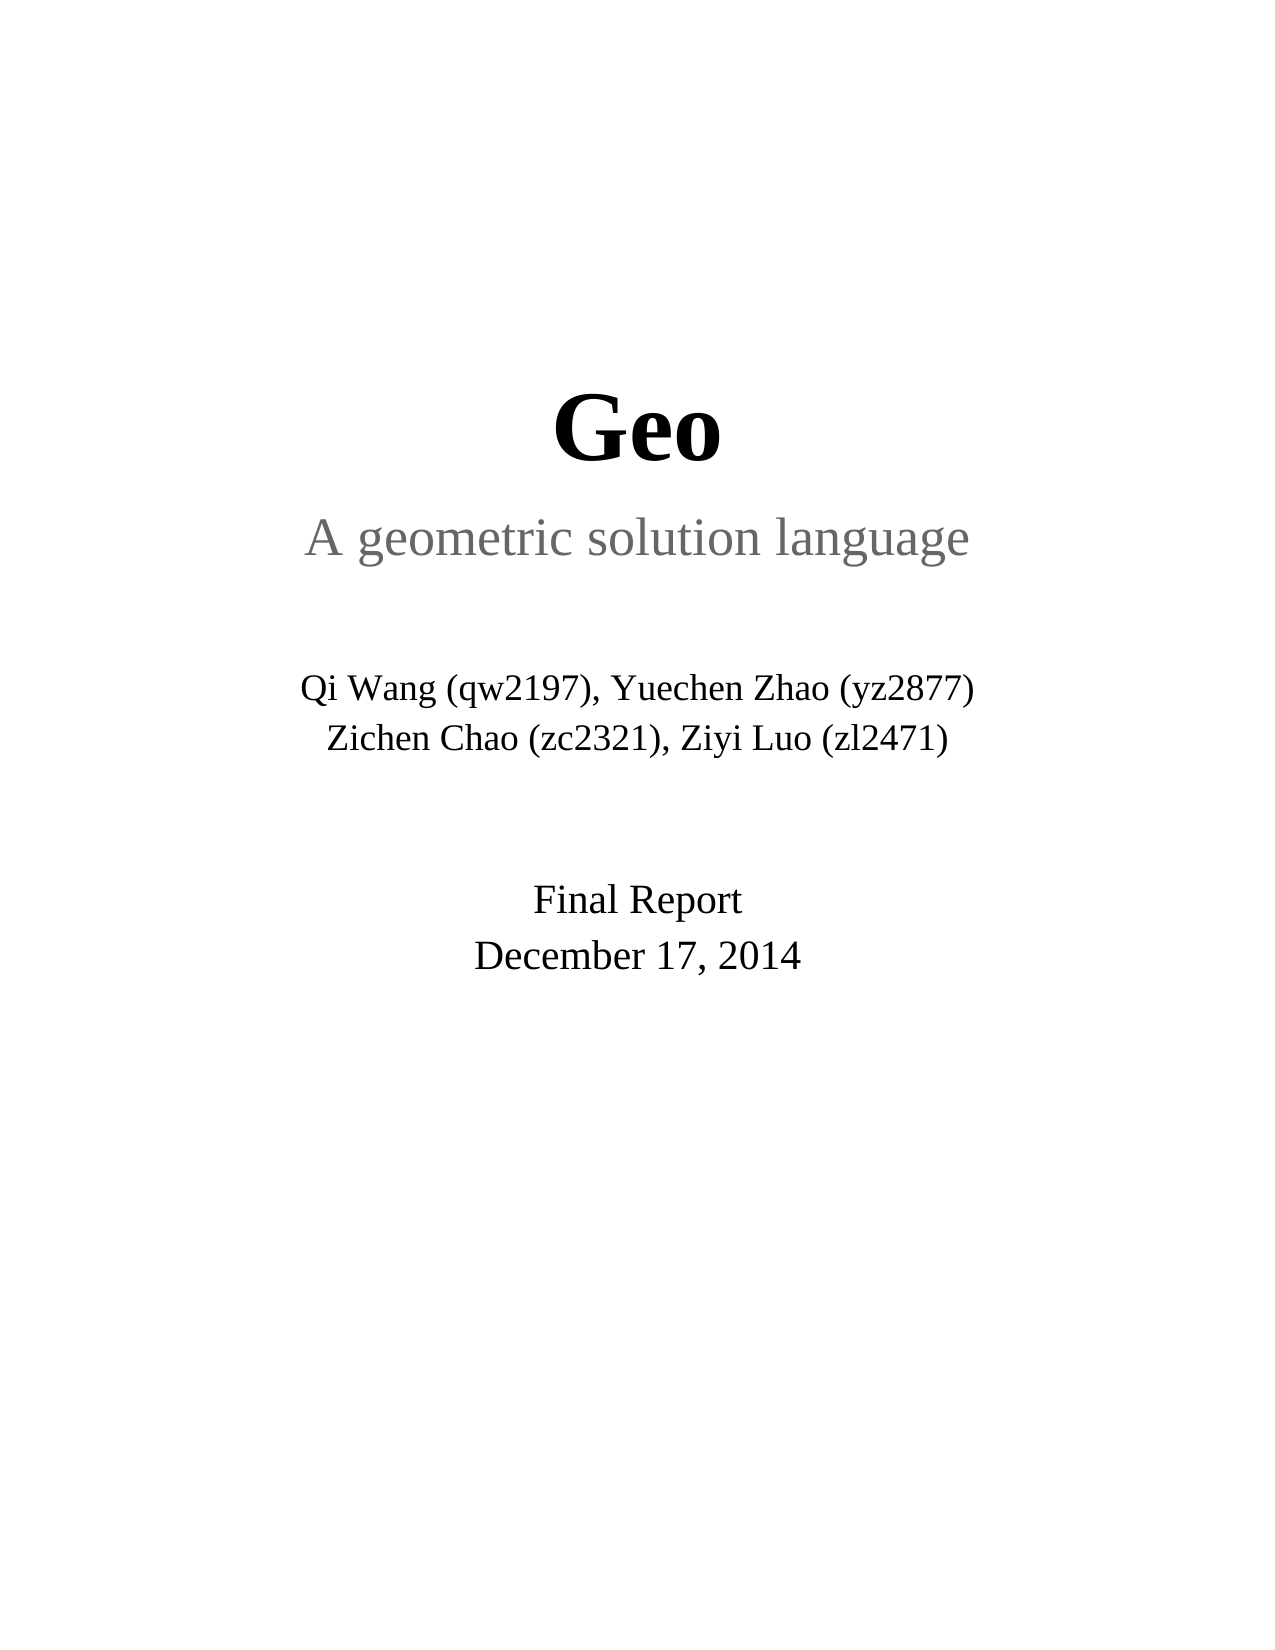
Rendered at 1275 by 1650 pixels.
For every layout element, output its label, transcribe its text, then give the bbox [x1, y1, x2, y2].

text Zichen Chao (zc2321), Ziyi Luo (zl2471) [150, 715, 1125, 758]
text Qi Wang (qw2197), Yuechen Zhao (yz2877) [150, 665, 1125, 708]
text Final Report [150, 875, 1125, 923]
text A geometric solution language [150, 505, 1125, 568]
text December 17, 2014 [150, 930, 1125, 978]
text Geo [150, 367, 1125, 482]
